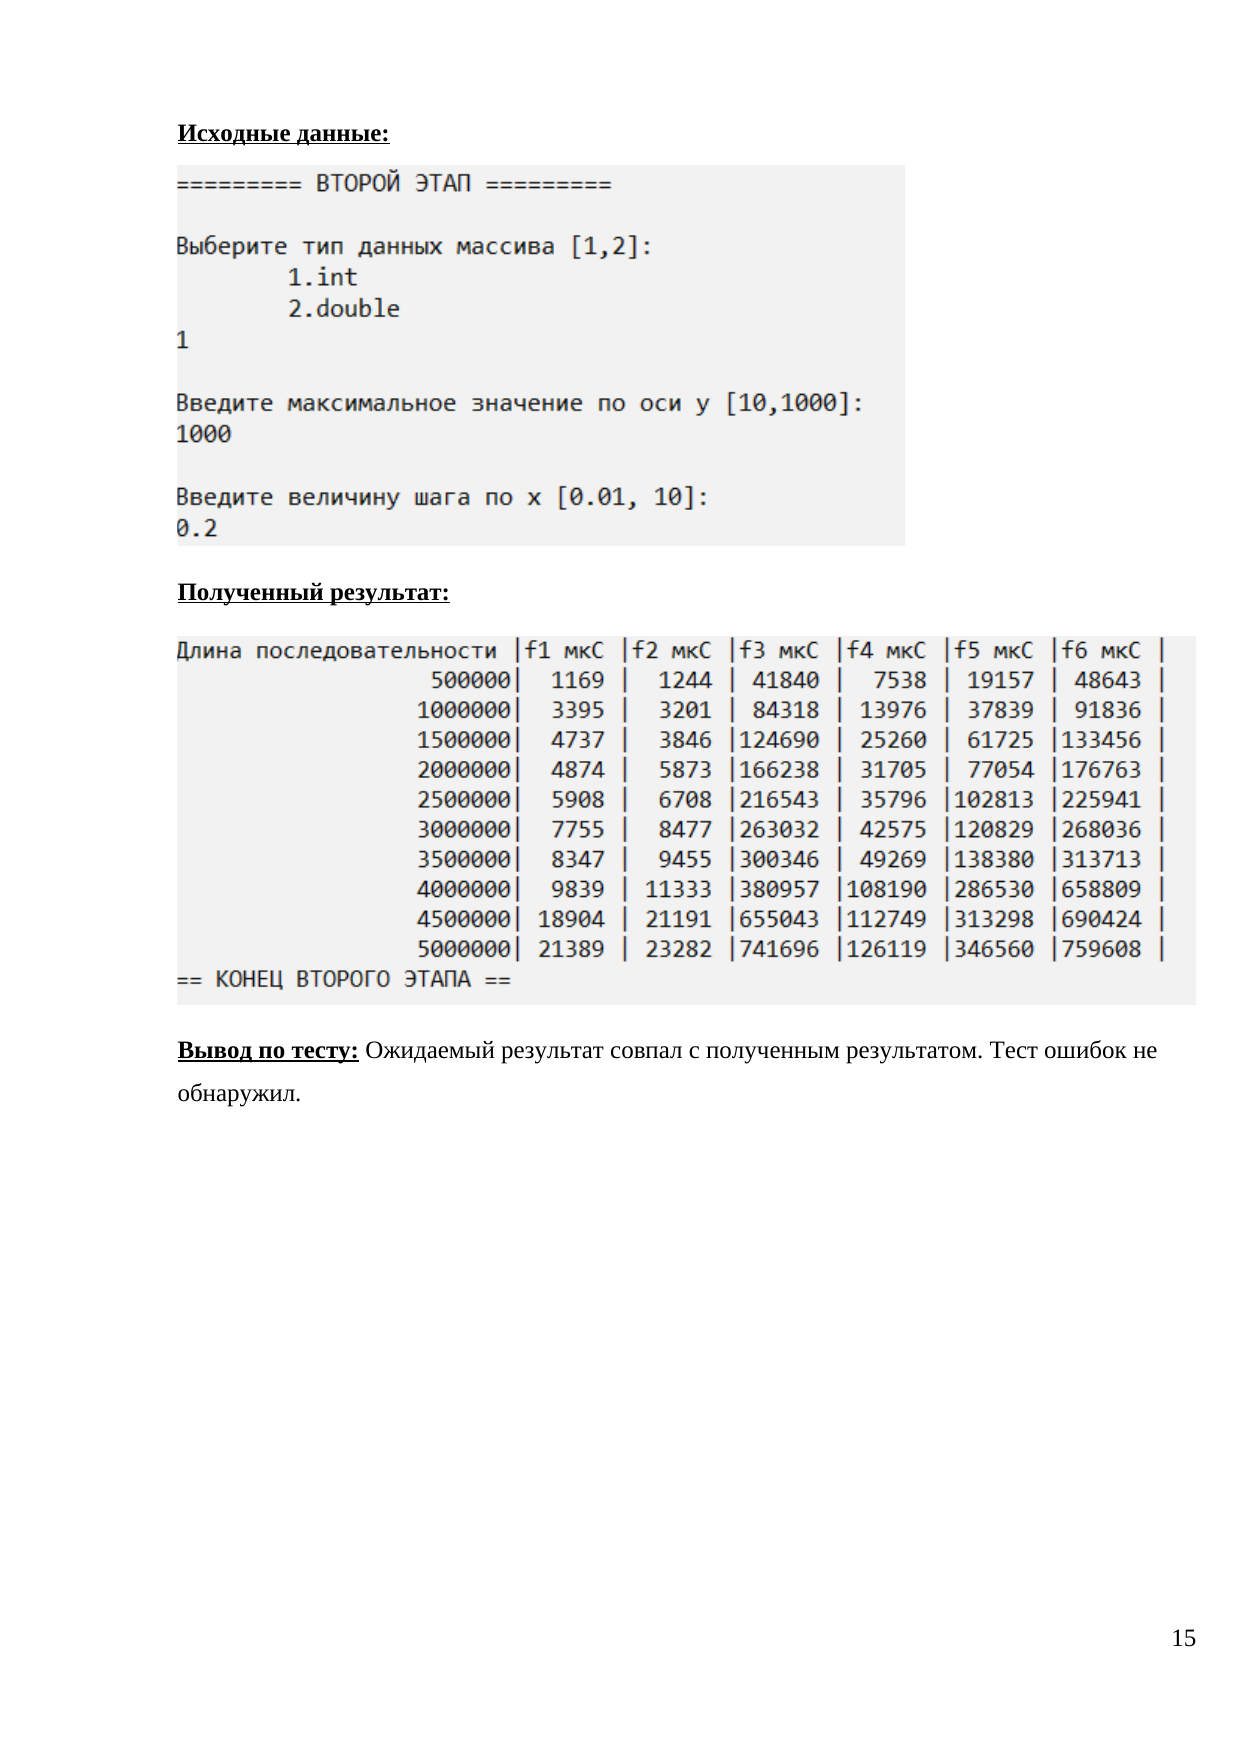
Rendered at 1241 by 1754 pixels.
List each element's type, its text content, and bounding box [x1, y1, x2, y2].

text Вывод по тесту: Ожидаемый результат совпал с полученным результатом. Тест ошибок не обнаружил. [177, 1035, 1196, 1107]
picture [177, 636, 1197, 1005]
text Исходные данные: [177, 118, 1196, 147]
picture [177, 165, 906, 546]
text Полученный результат: [177, 577, 1196, 605]
